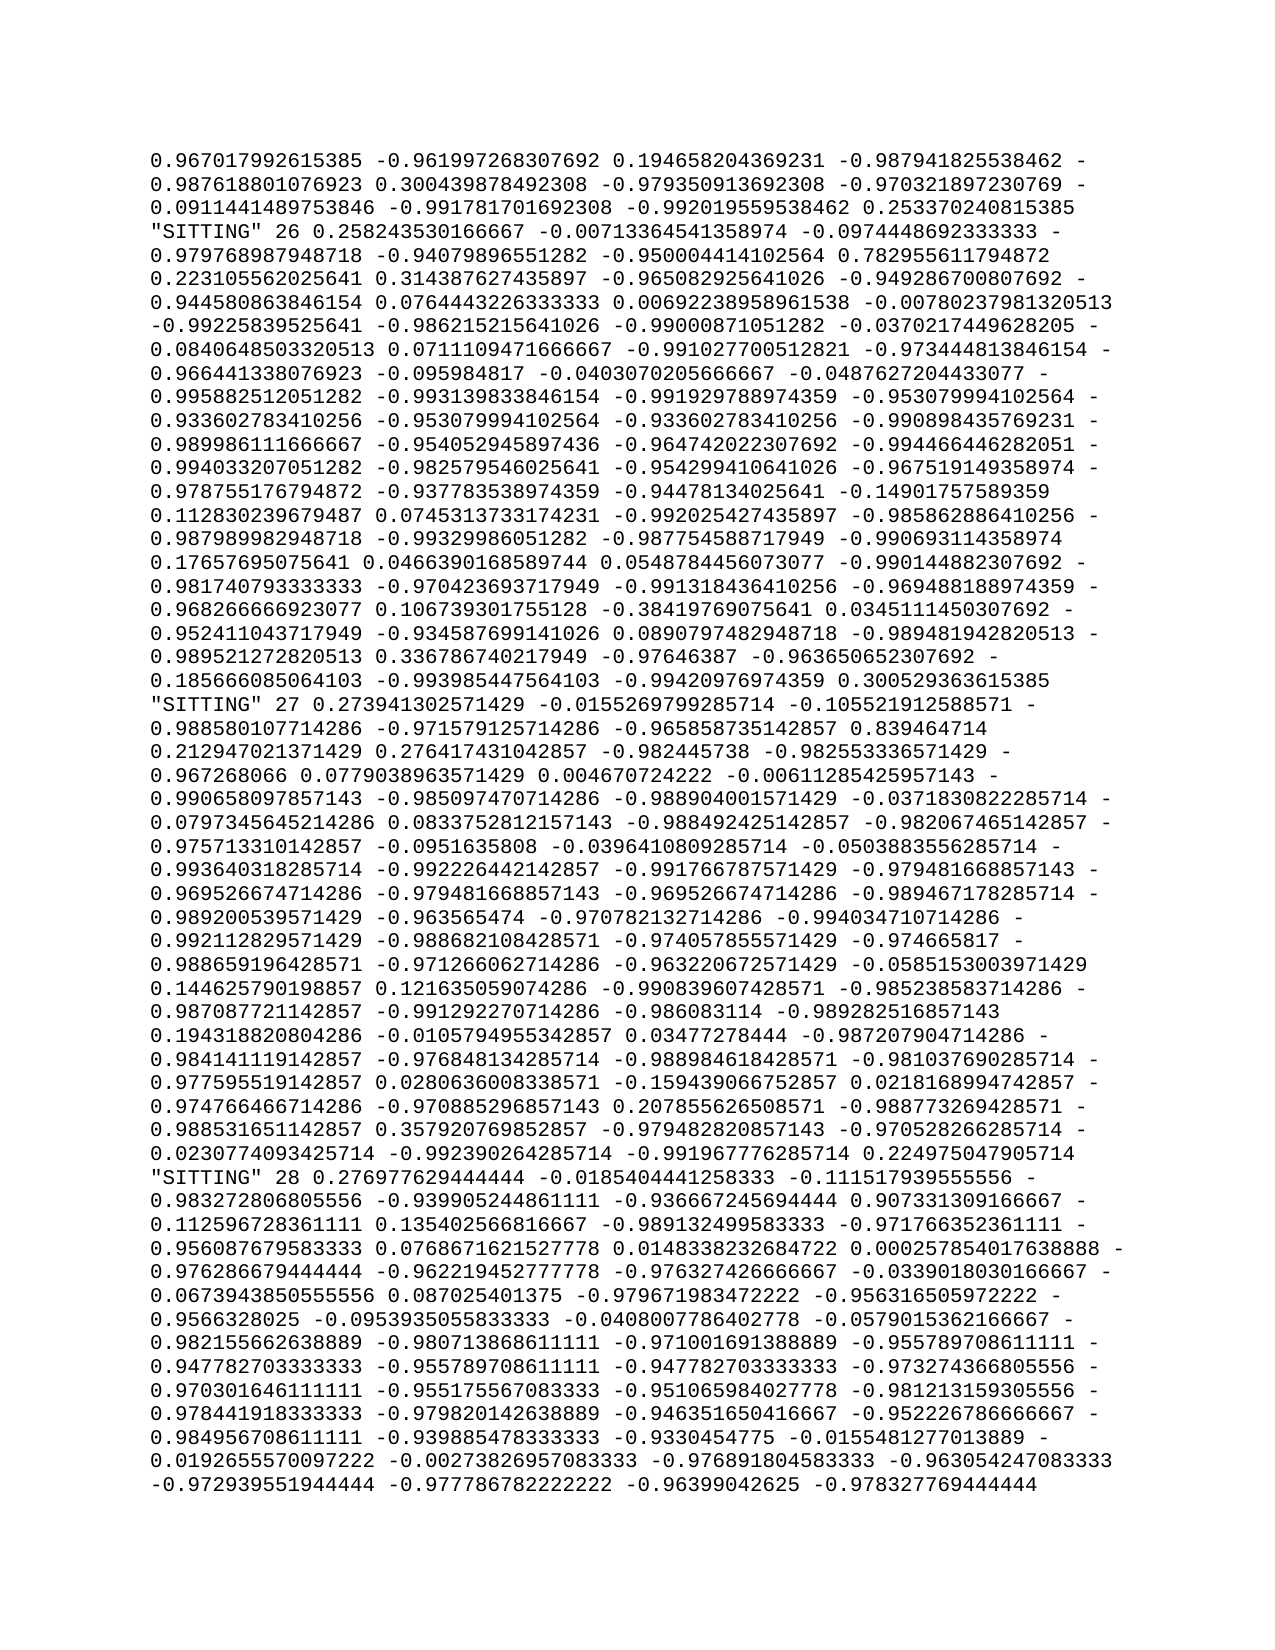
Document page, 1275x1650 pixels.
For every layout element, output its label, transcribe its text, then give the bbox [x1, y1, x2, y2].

text "SITTING" 27 0.273941302571429 -0.0155269799285714 -0.105521912588571 -0.988580107714286 -0.971579125714286 -0.965858735142857 0.839464714 0.212947021371429 0.276417431042857 -0.982445738 -0.982553336571429 -0.967268066 0.0779038963571429 0.004670724222 -0.00611285425957143 -0.990658097857143 -0.985097470714286 -0.988904001571429 -0.0371830822285714 -0.0797345645214286 0.0833752812157143 -0.988492425142857 -0.982067465142857 -0.975713310142857 -0.0951635808 -0.0396410809285714 -0.0503883556285714 -0.993640318285714 -0.992226442142857 -0.991766787571429 -0.979481668857143 -0.969526674714286 -0.979481668857143 -0.969526674714286 -0.989467178285714 -0.989200539571429 -0.963565474 -0.970782132714286 -0.994034710714286 -0.992112829571429 -0.988682108428571 -0.974057855571429 -0.974665817 -0.988659196428571 -0.971266062714286 -0.963220672571429 -0.0585153003971429 0.144625790198857 0.121635059074286 -0.990839607428571 -0.985238583714286 -0.987087721142857 -0.991292270714286 -0.986083114 -0.989282516857143 0.194318820804286 -0.0105794955342857 0.03477278444 -0.987207904714286 -0.984141119142857 -0.976848134285714 -0.988984618428571 -0.981037690285714 -0.977595519142857 0.0280636008338571 -0.159439066752857 0.0218168994742857 -0.974766466714286 -0.970885296857143 0.207855626508571 -0.988773269428571 -0.988531651142857 0.357920769852857 -0.979482820857143 -0.970528266285714 -0.0230774093425714 -0.992390264285714 -0.991967776285714 0.224975047905714 [150, 694, 1125, 1167]
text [150, 150, 1125, 221]
text "SITTING" 26 0.258243530166667 -0.00713364541358974 -0.0974448692333333 -0.979768987948718 -0.94079896551282 -0.950004414102564 0.782955611794872 0.223105562025641 0.314387627435897 -0.965082925641026 -0.949286700807692 -0.944580863846154 0.0764443226333333 0.00692238958961538 -0.00780237981320513 -0.99225839525641 -0.986215215641026 -0.99000871051282 -0.0370217449628205 -0.0840648503320513 0.0711109471666667 -0.991027700512821 -0.973444813846154 -0.966441338076923 -0.095984817 -0.0403070205666667 -0.0487627204433077 -0.995882512051282 -0.993139833846154 -0.991929788974359 -0.953079994102564 -0.933602783410256 -0.953079994102564 -0.933602783410256 -0.990898435769231 -0.989986111666667 -0.954052945897436 -0.964742022307692 -0.994466446282051 -0.994033207051282 -0.982579546025641 -0.954299410641026 -0.967519149358974 -0.978755176794872 -0.937783538974359 -0.94478134025641 -0.14901757589359 0.112830239679487 0.0745313733174231 -0.992025427435897 -0.985862886410256 -0.987989982948718 -0.99329986051282 -0.987754588717949 -0.990693114358974 0.17657695075641 0.0466390168589744 0.0548784456073077 -0.990144882307692 -0.981740793333333 -0.970423693717949 -0.991318436410256 -0.969488188974359 -0.968266666923077 0.106739301755128 -0.38419769075641 0.0345111450307692 -0.952411043717949 -0.934587699141026 0.0890797482948718 -0.989481942820513 -0.989521272820513 0.336786740217949 -0.97646387 -0.963650652307692 -0.185666085064103 -0.993985447564103 -0.99420976974359 0.300529363615385 [150, 221, 1125, 694]
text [150, 1167, 1125, 1498]
